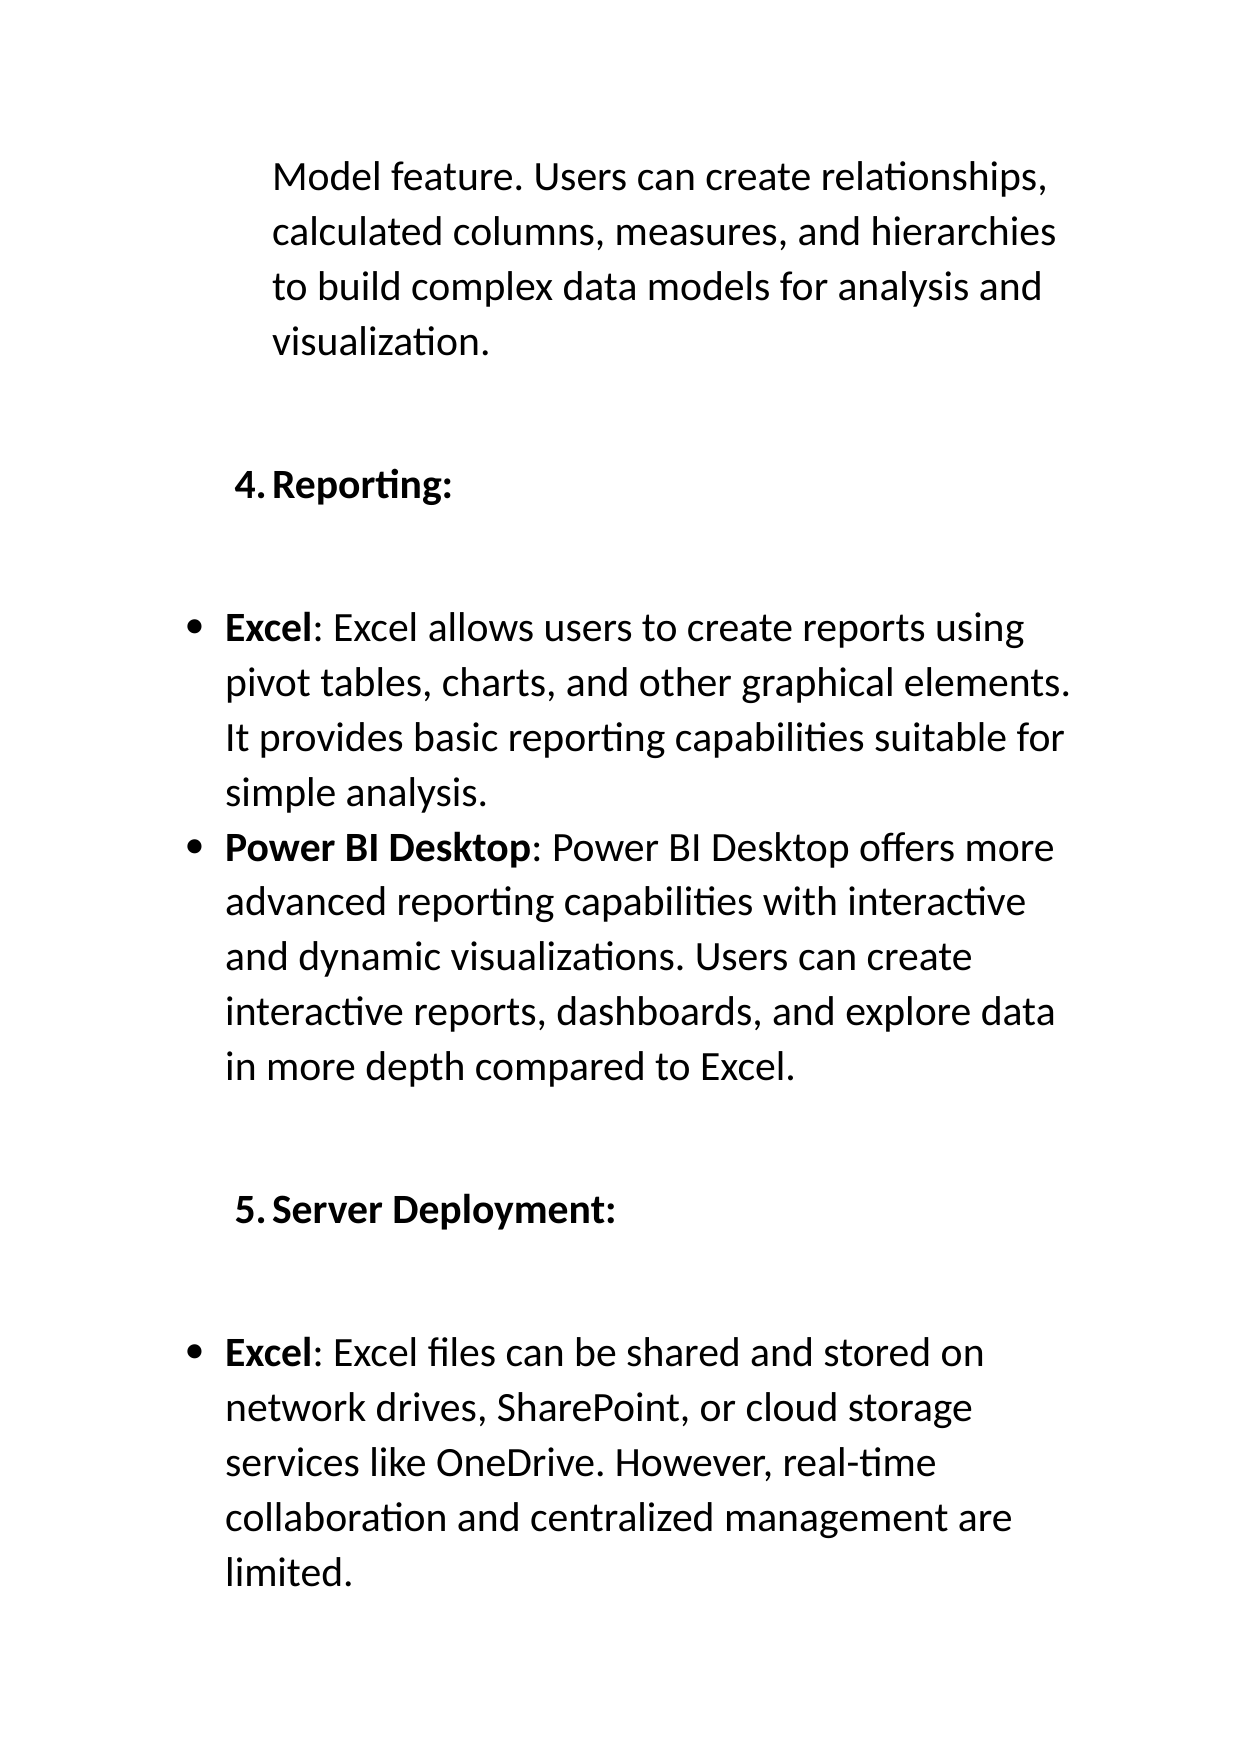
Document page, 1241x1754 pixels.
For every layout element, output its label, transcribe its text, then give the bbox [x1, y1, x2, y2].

list Power BI Desktop: Power BI Desktop offers more advanced reporting capabilities with interactive and dynamic visualizations. Users can create interactive reports, dashboards, and explore data in more depth compared to Excel. [187, 821, 1090, 1091]
list Excel: Excel files can be shared and stored on network drives, SharePoint, or cloud storage services like OneDrive. However, real-time collaboration and centralized management are limited. [187, 1326, 1090, 1597]
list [234, 150, 1090, 366]
list Reporting: [234, 458, 1090, 509]
list Server Deployment: [234, 1183, 1090, 1234]
list Excel: Excel allows users to create reports using pivot tables, charts, and other graphical elements. It provides basic reporting capabilities suitable for simple analysis. [187, 601, 1090, 816]
